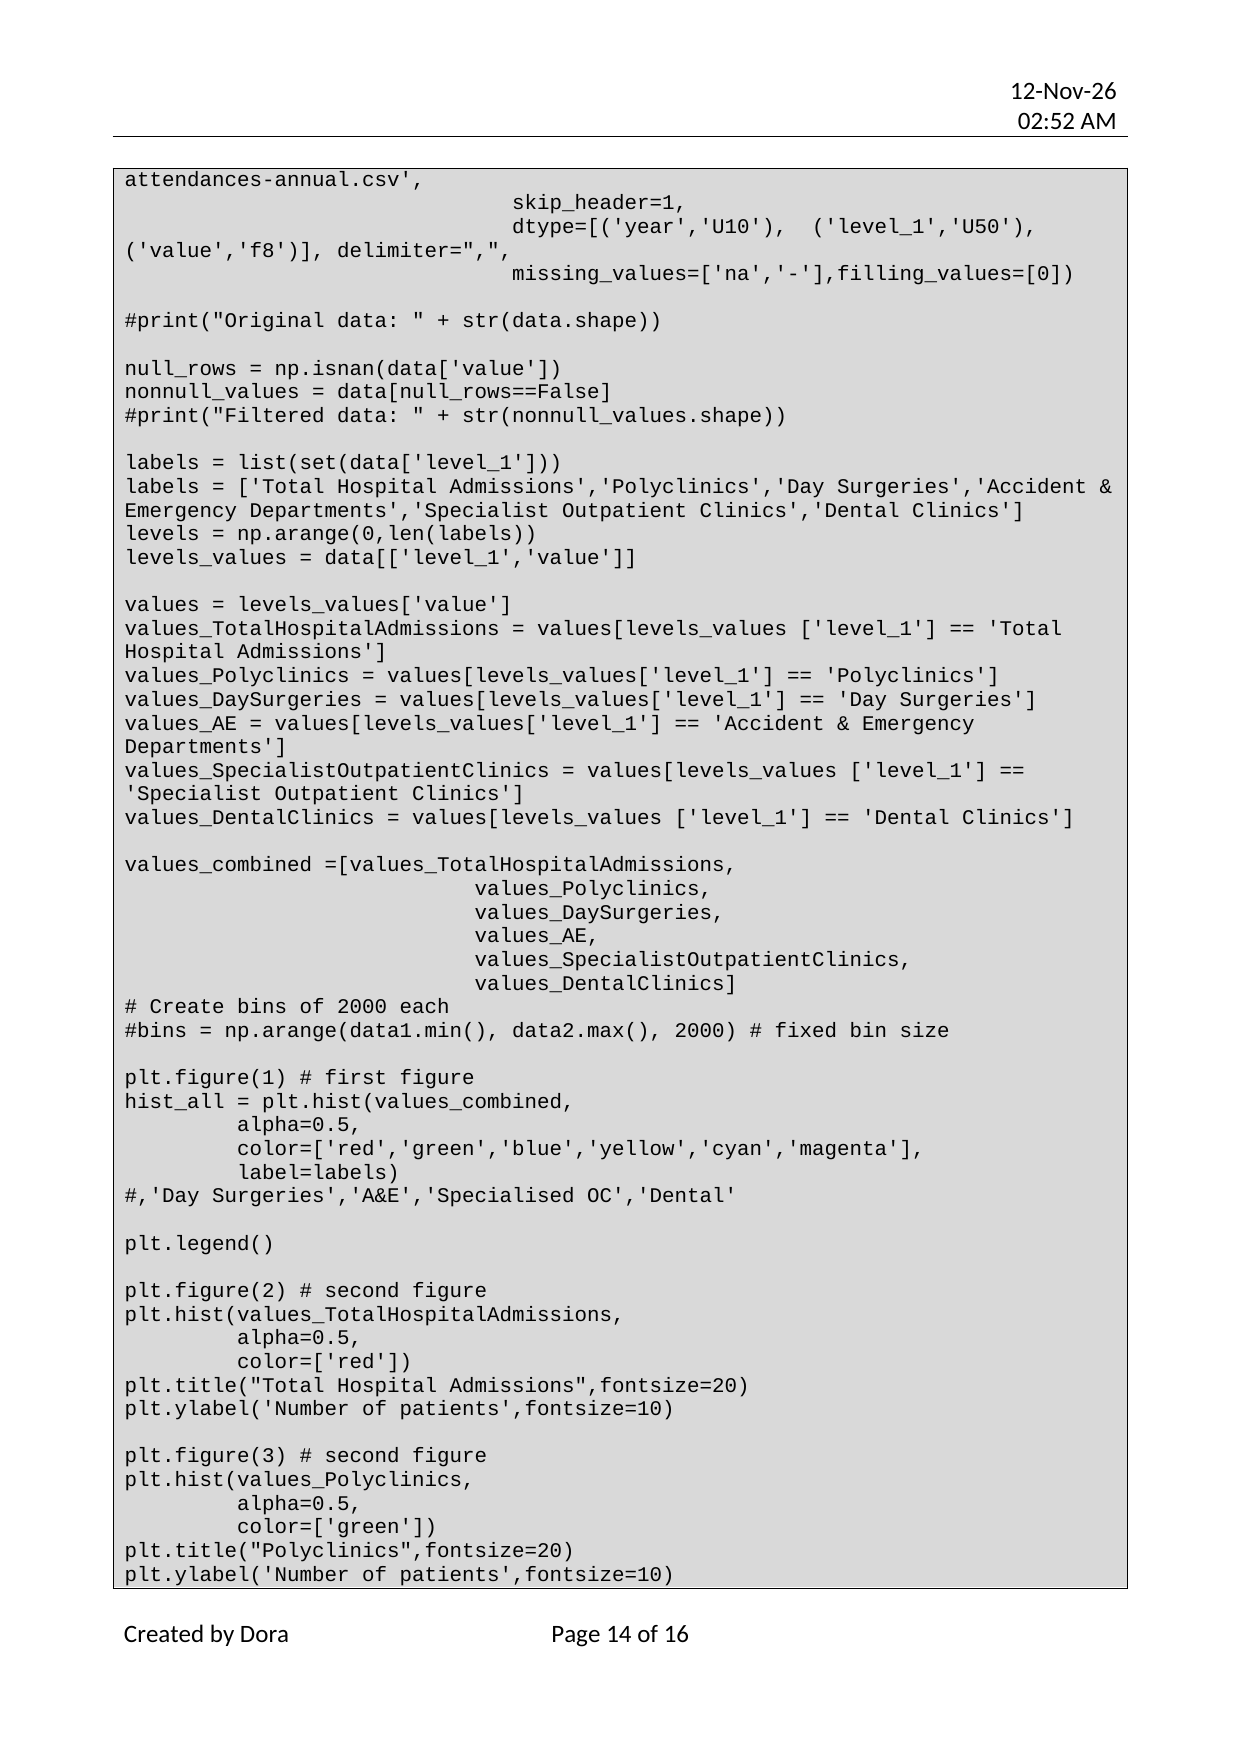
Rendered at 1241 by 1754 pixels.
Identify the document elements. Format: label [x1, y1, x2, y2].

table_header [114, 169, 1127, 1587]
